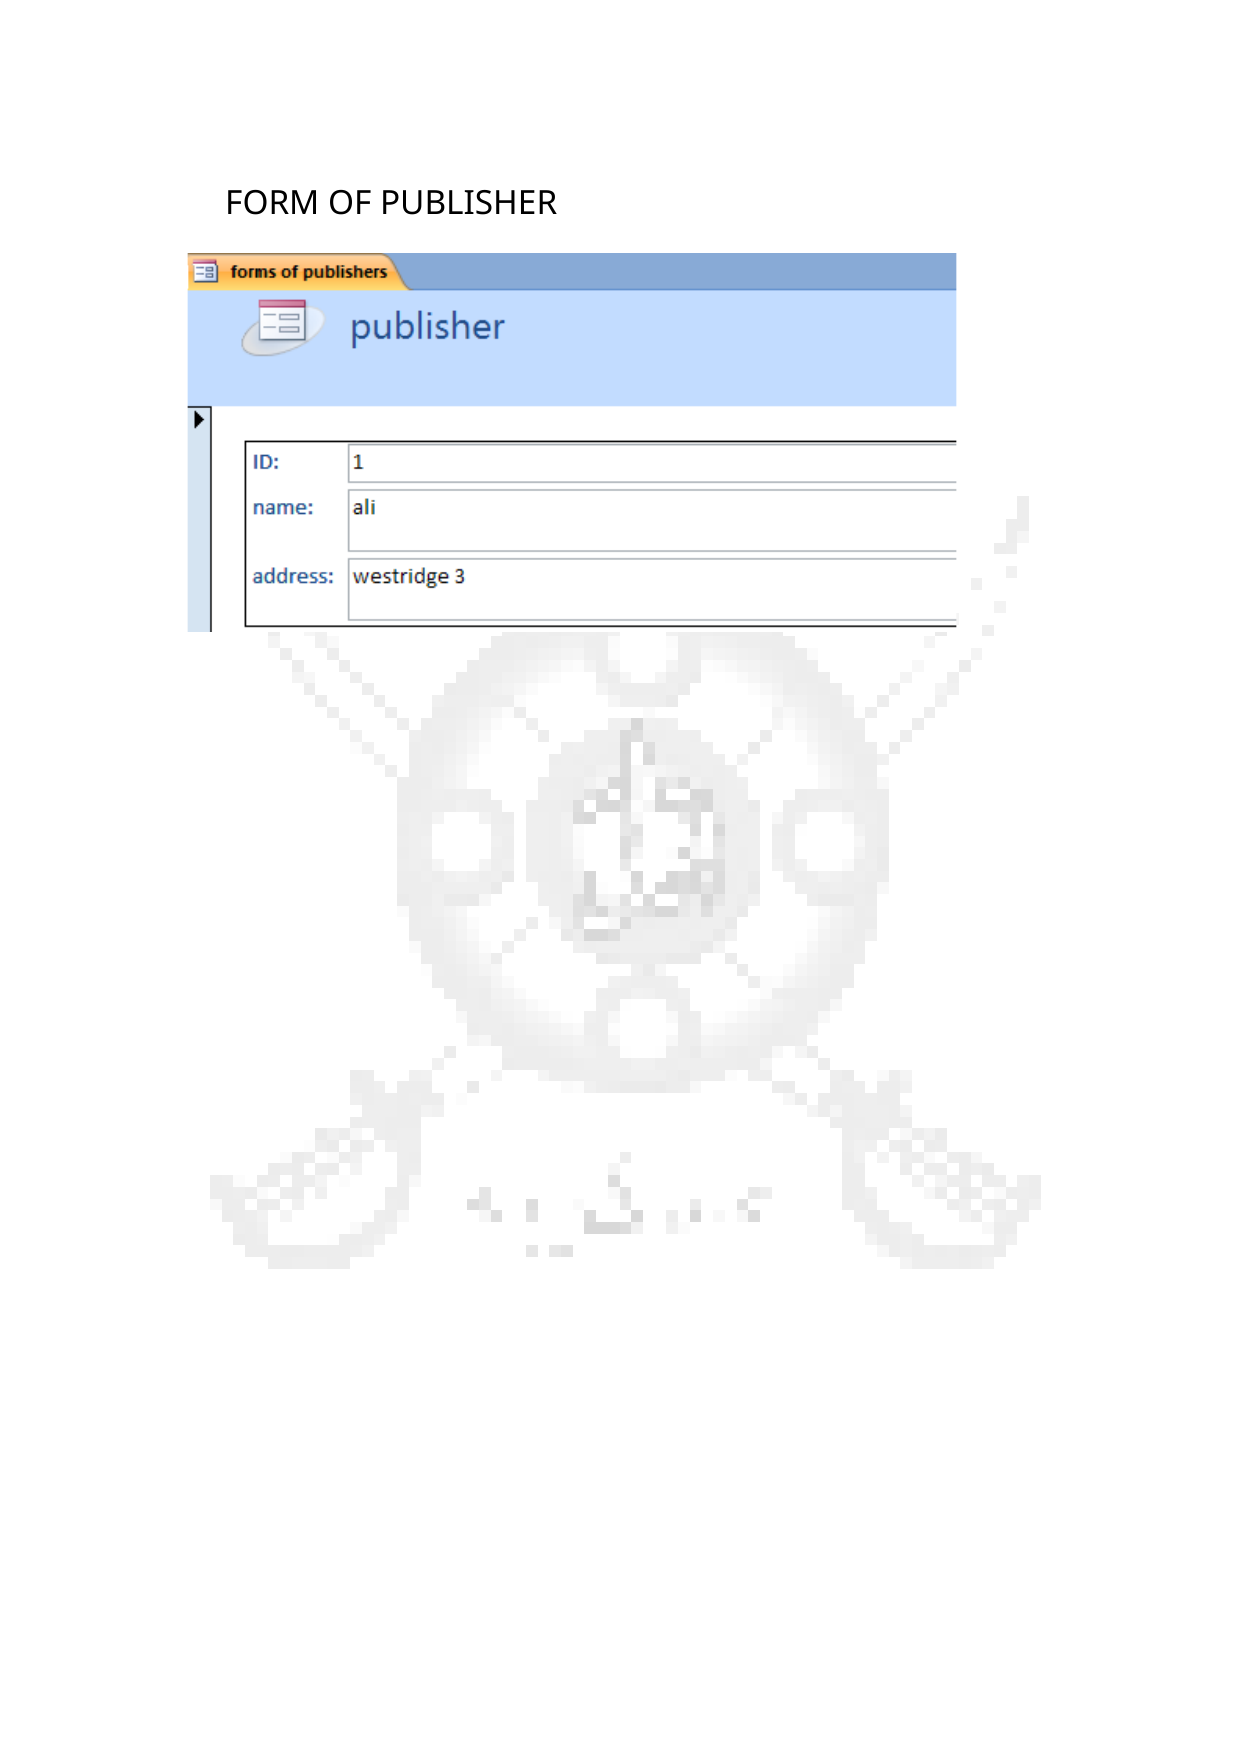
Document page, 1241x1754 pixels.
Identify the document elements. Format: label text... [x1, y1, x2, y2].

picture [187, 253, 957, 632]
text FORM OF PUBLISHER [225, 179, 1053, 224]
